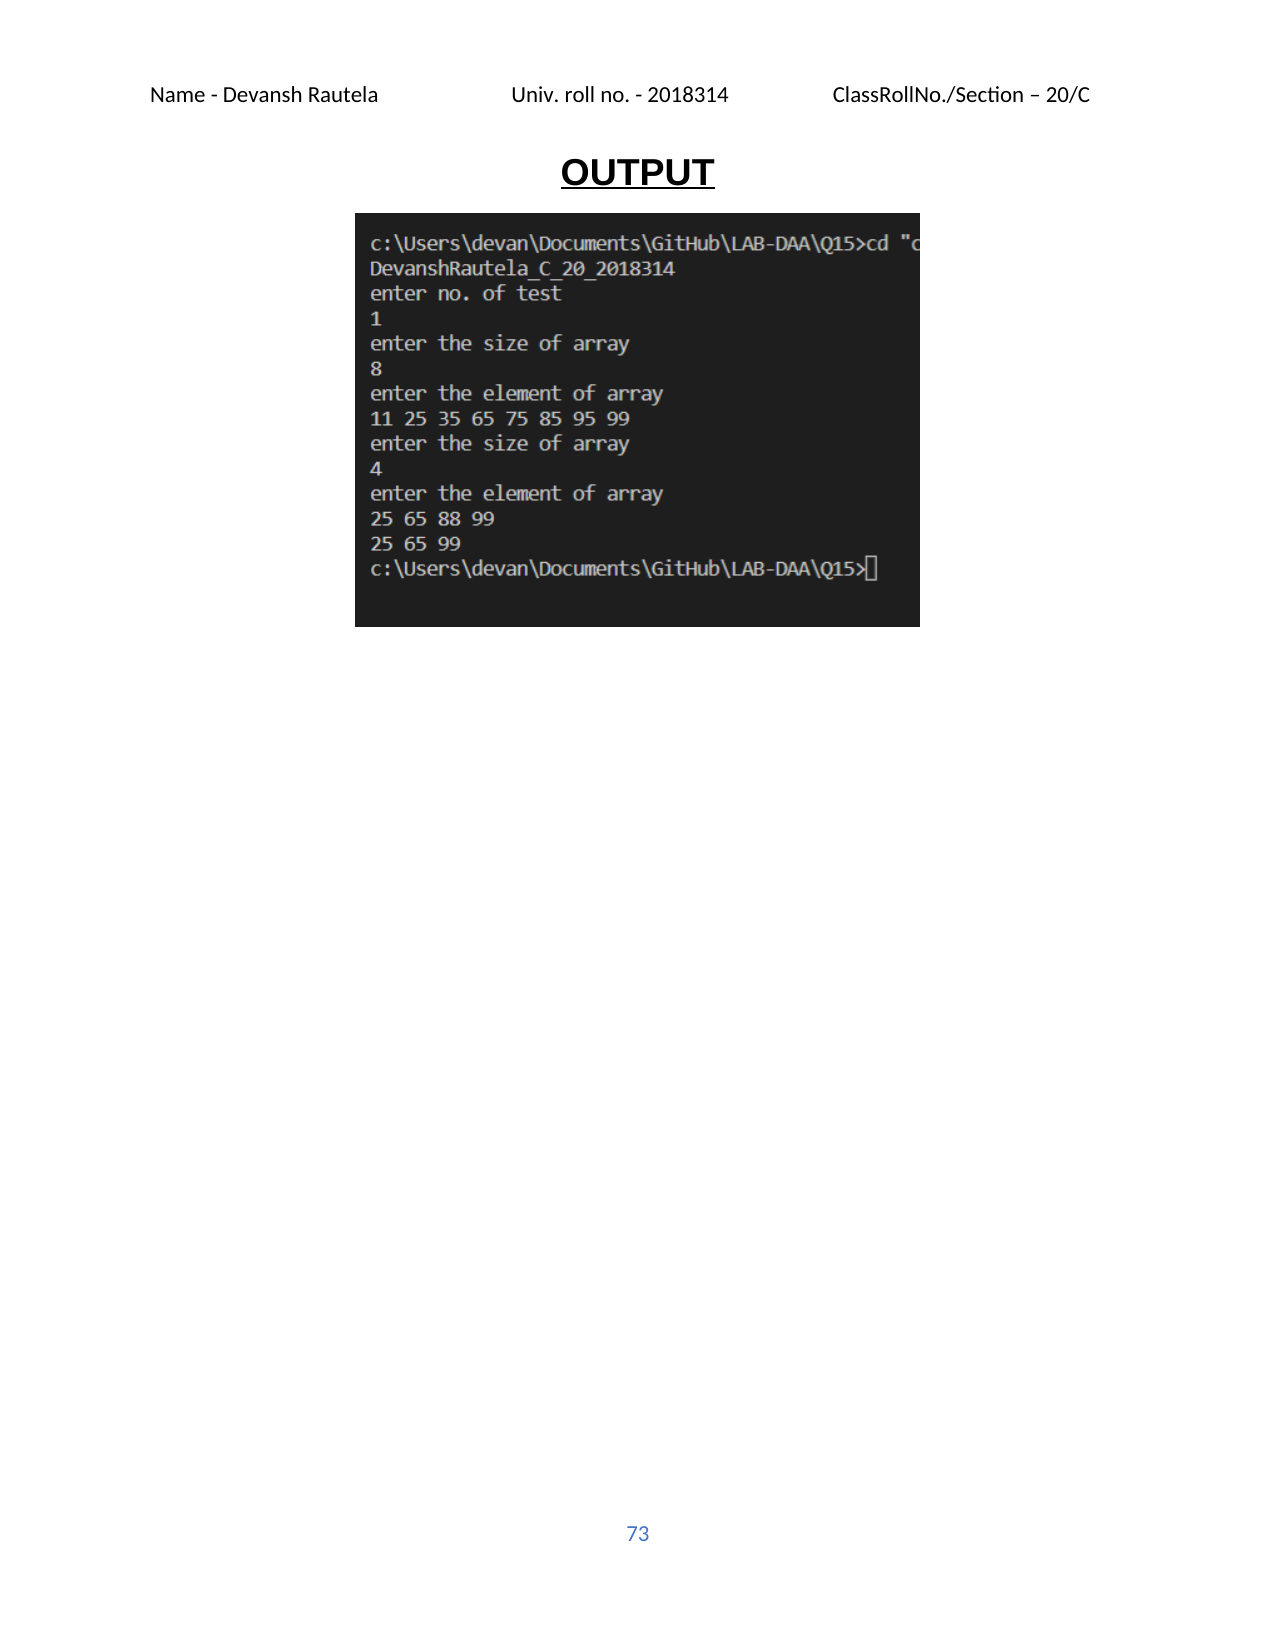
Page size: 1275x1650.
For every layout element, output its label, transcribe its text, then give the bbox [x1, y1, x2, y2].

picture [355, 213, 920, 627]
text OUTPUT [150, 150, 1125, 193]
